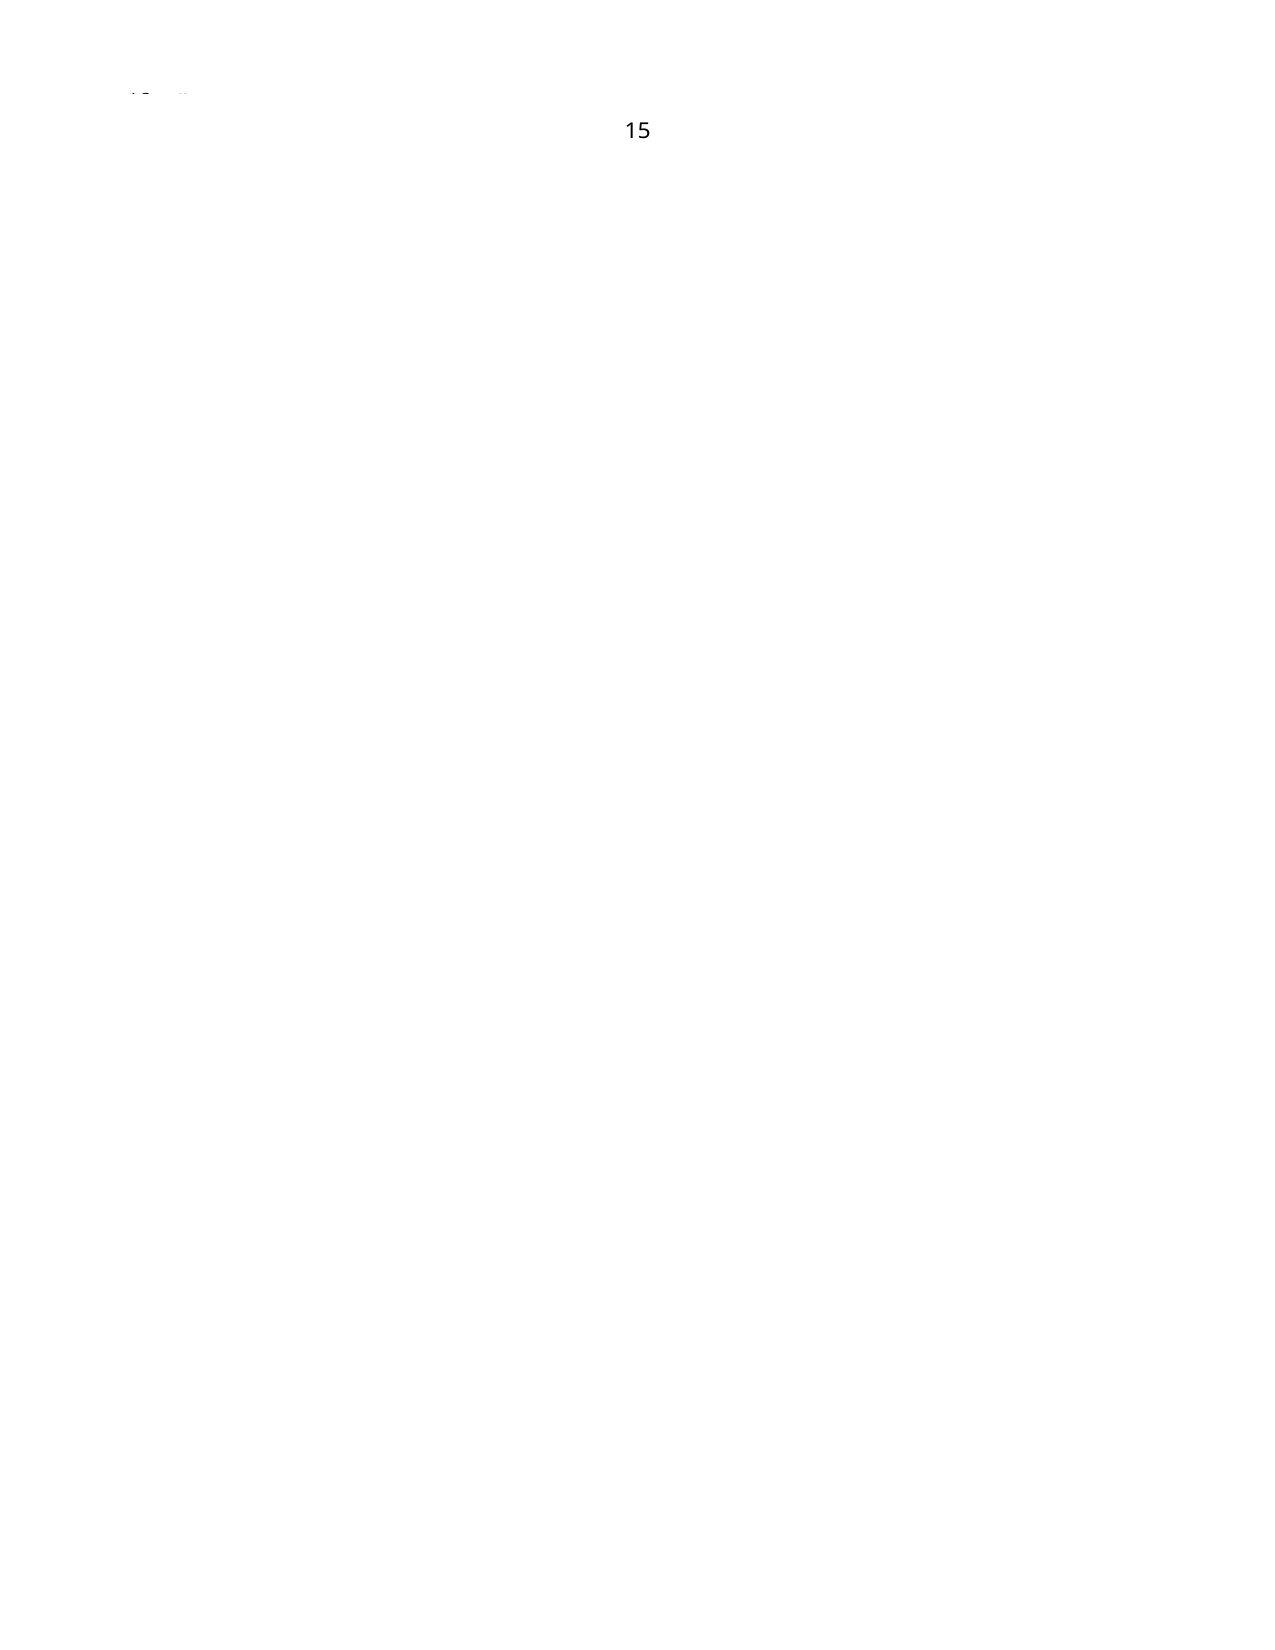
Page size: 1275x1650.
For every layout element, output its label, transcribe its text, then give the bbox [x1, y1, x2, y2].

text 15 [516, 114, 759, 144]
